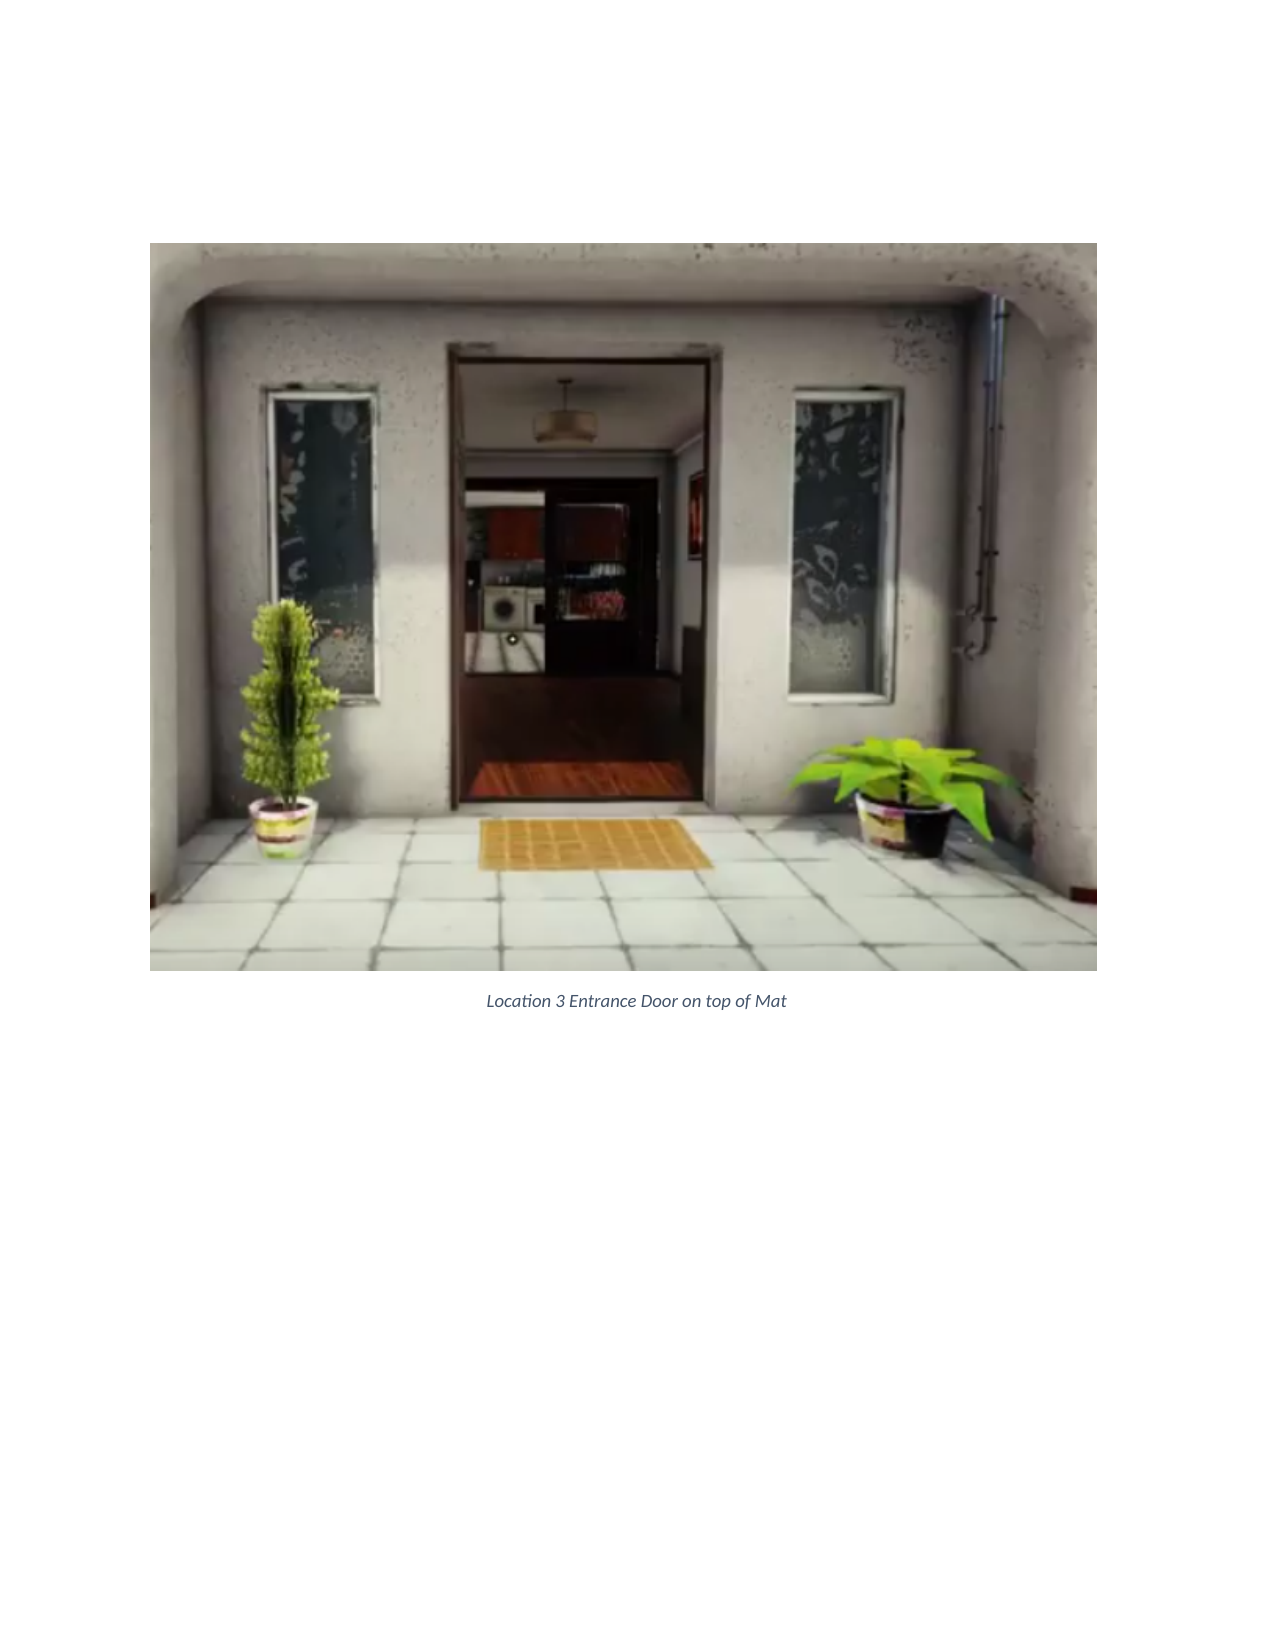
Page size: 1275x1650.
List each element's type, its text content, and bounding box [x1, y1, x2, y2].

picture [150, 243, 1097, 971]
